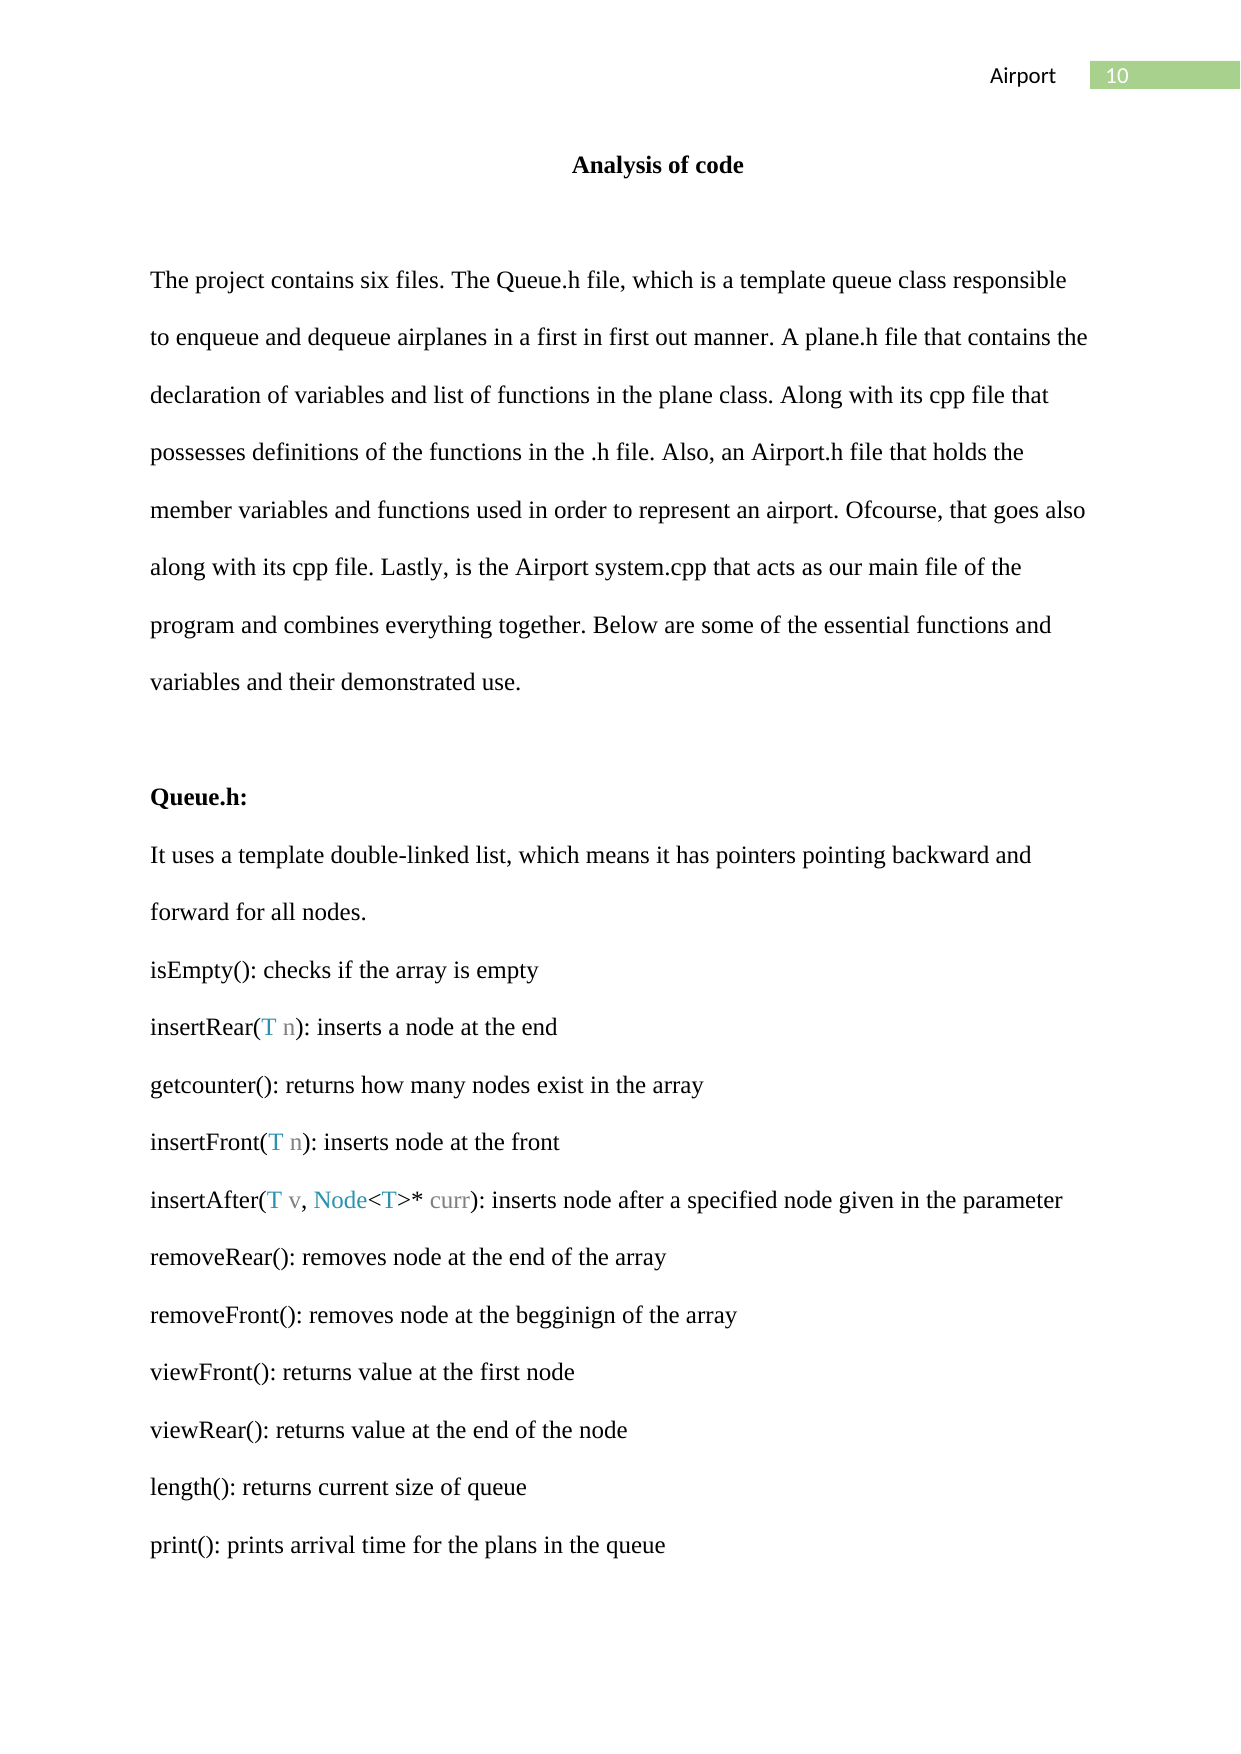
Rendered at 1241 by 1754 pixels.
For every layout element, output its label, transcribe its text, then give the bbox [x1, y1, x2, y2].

text length(): returns current size of queue [150, 1472, 1090, 1501]
text print(): prints arrival time for the plans in the queue [150, 1530, 1090, 1559]
text removeRear(): removes node at the end of the array [150, 1242, 1090, 1271]
text insertAfter(T v, Node<T>* curr): inserts node after a specified node given in the parameter [150, 1185, 1090, 1214]
text viewRear(): returns value at the end of the node [150, 1415, 1090, 1444]
text viewFront(): returns value at the first node [150, 1357, 1090, 1386]
text Queue.h: [150, 782, 1090, 811]
text isEmpty(): checks if the array is empty [150, 955, 1090, 984]
text removeFront(): removes node at the begginign of the array [150, 1300, 1090, 1329]
text getcounter(): returns how many nodes exist in the array [150, 1070, 1090, 1099]
text insertRear(T n): inserts a node at the end [150, 1012, 1090, 1041]
text insertFront(T n): inserts node at the front [150, 1127, 1090, 1156]
text The project contains six files. The Queue.h file, which is a template queue class responsible to enqueue and dequeue airplanes in a first in first out manner. A plane.h file that contains the declaration of variables and list of functions in the plane class. Along with its cpp file that possesses definitions of the functions in the .h file. Also, an Airport.h file that holds the member variables and functions used in order to represent an airport. Ofcourse, that goes also along with its cpp file. Lastly, is the Airport system.cpp that acts as our main file of the program and combines everything together. Below are some of the essential functions and variables and their demonstrated use. [150, 265, 1090, 696]
text It uses a template double-linked list, which means it has pointers pointing backward and forward for all nodes. [150, 840, 1090, 926]
text Analysis of code [150, 150, 1090, 179]
